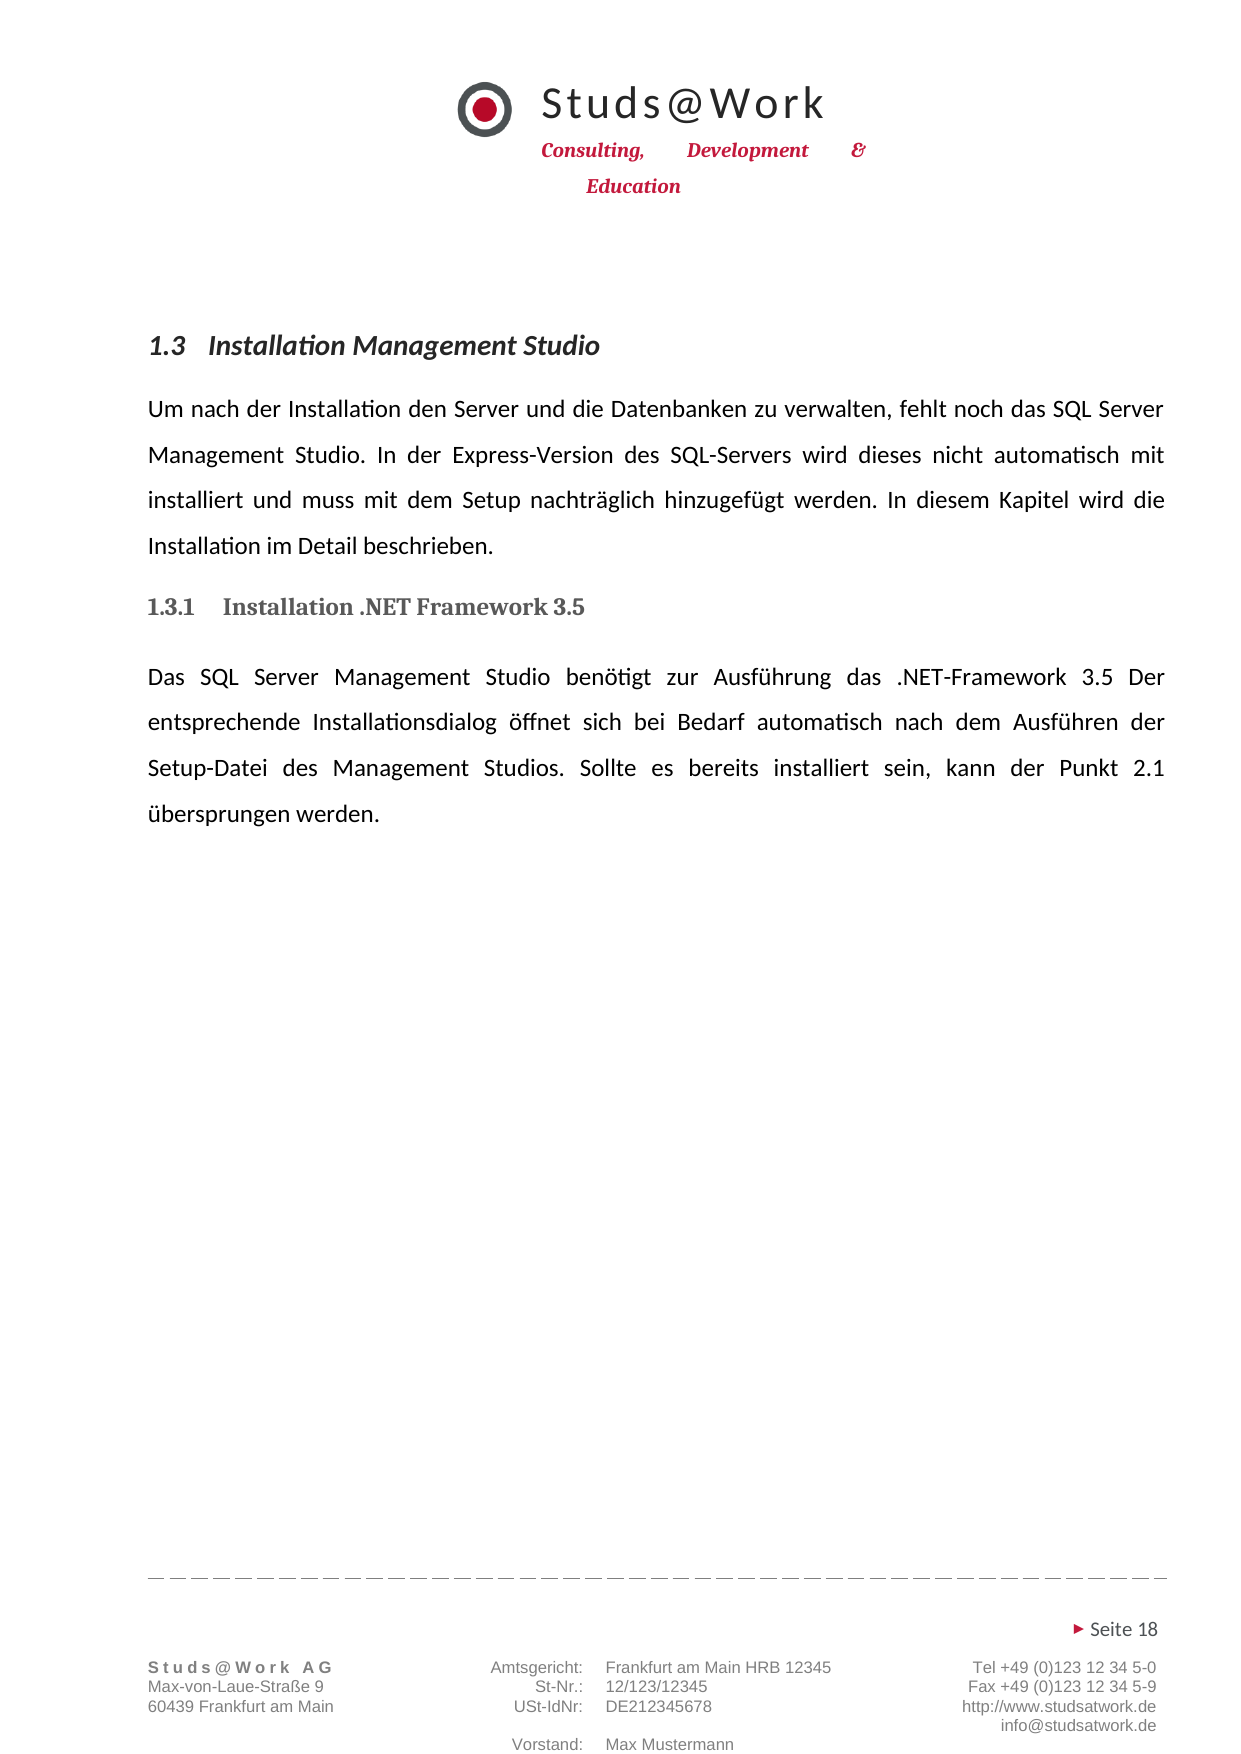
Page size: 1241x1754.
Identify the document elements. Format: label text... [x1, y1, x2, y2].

picture [446, 73, 519, 145]
text Um nach der Installation den Server und die Datenbanken zu verwalten, fehlt noch das SQL Server Management Studio. In der Express-Version des SQL-Servers wird dieses nicht automatisch mit installiert und muss mit dem Setup nachträglich hinzugefügt werden. In diesem Kapitel wird die Installation im Detail beschrieben. [148, 393, 1167, 561]
subtitle Installation .NET Framework 3.5 [148, 593, 1167, 621]
text Das SQL Server Management Studio benötigt zur Ausführung das .NET-Framework 3.5 Der entsprechende Installationsdialog öffnet sich bei Bedarf automatisch nach dem Ausführen der Setup-Datei des Management Studios. Sollte es bereits installiert sein, kann der Punkt 2.1 übersprungen werden. [148, 661, 1167, 828]
subtitle Installation Management Studio [148, 327, 1167, 363]
